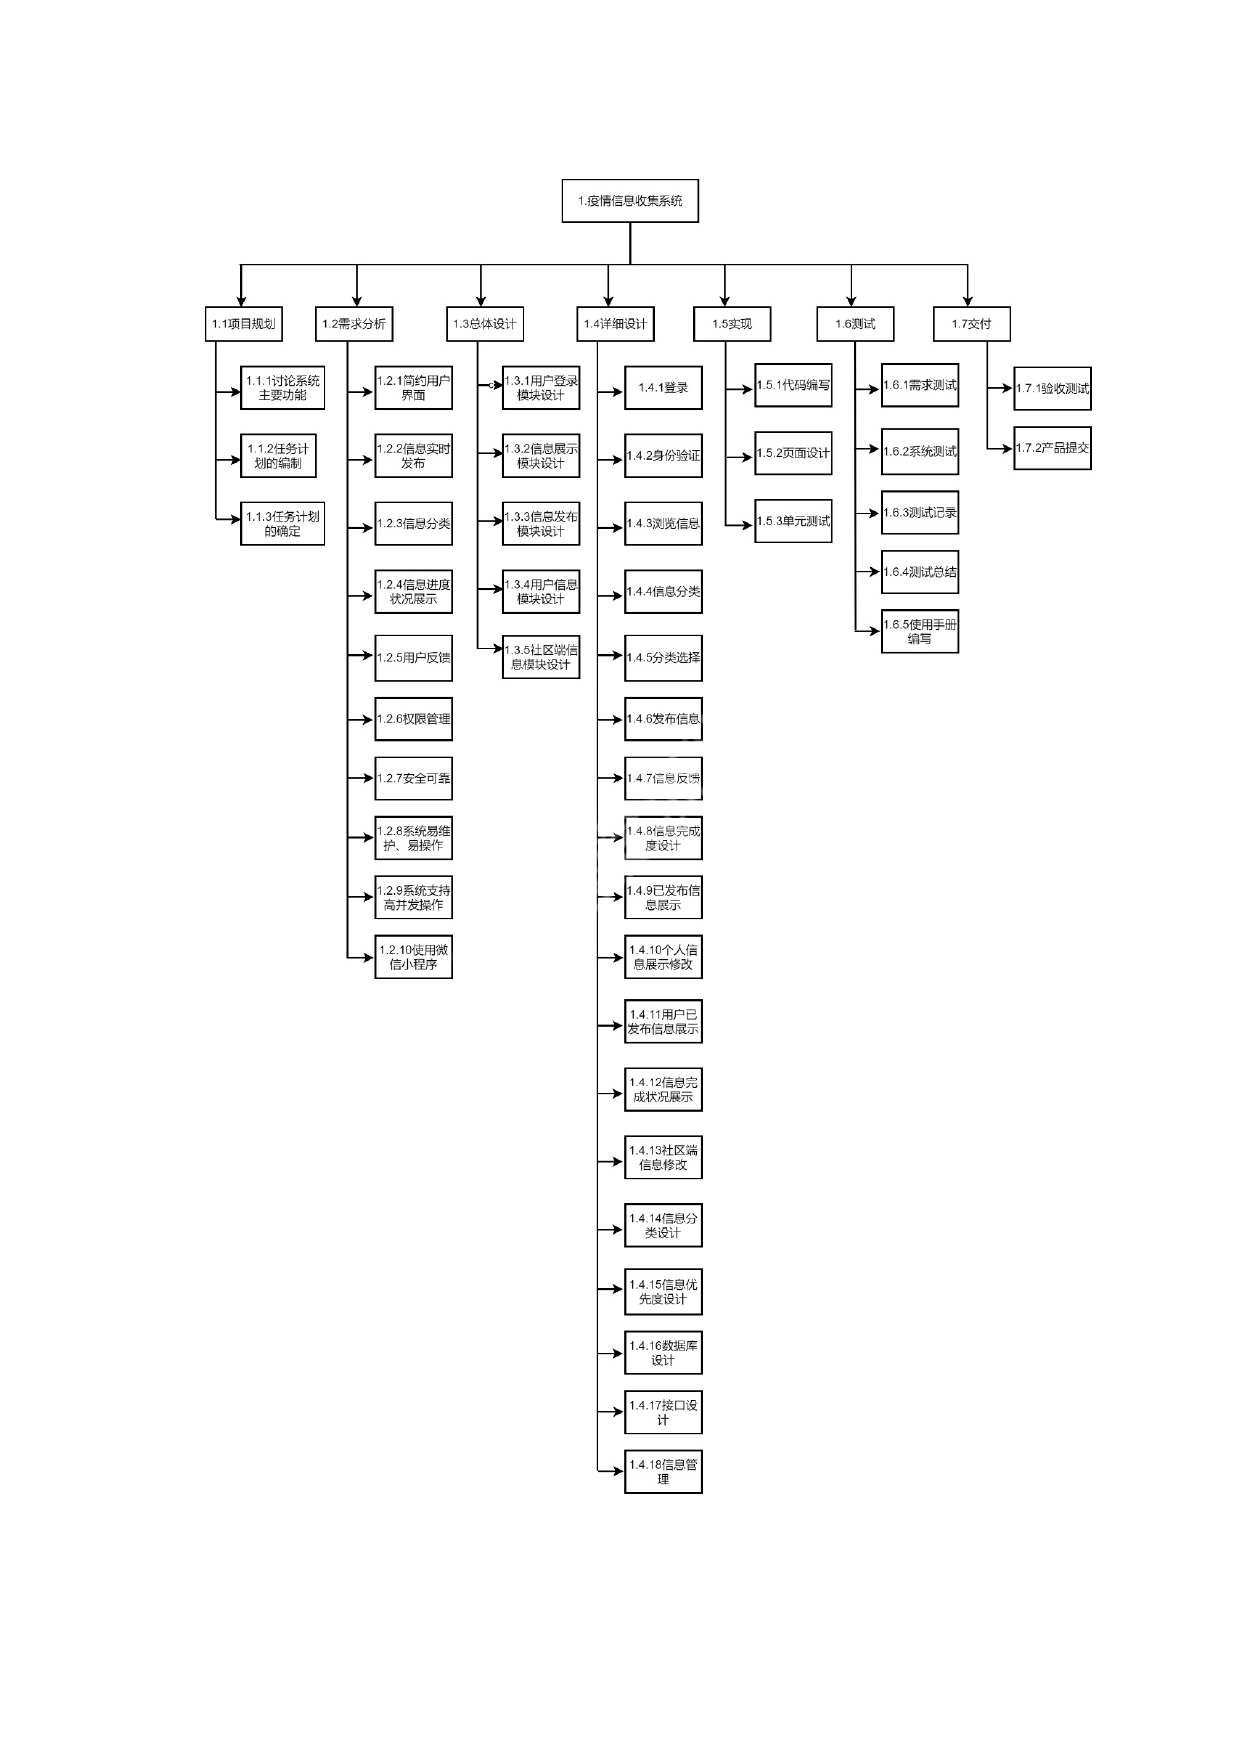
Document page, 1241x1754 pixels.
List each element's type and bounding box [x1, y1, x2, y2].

picture [187, 162, 1108, 1510]
